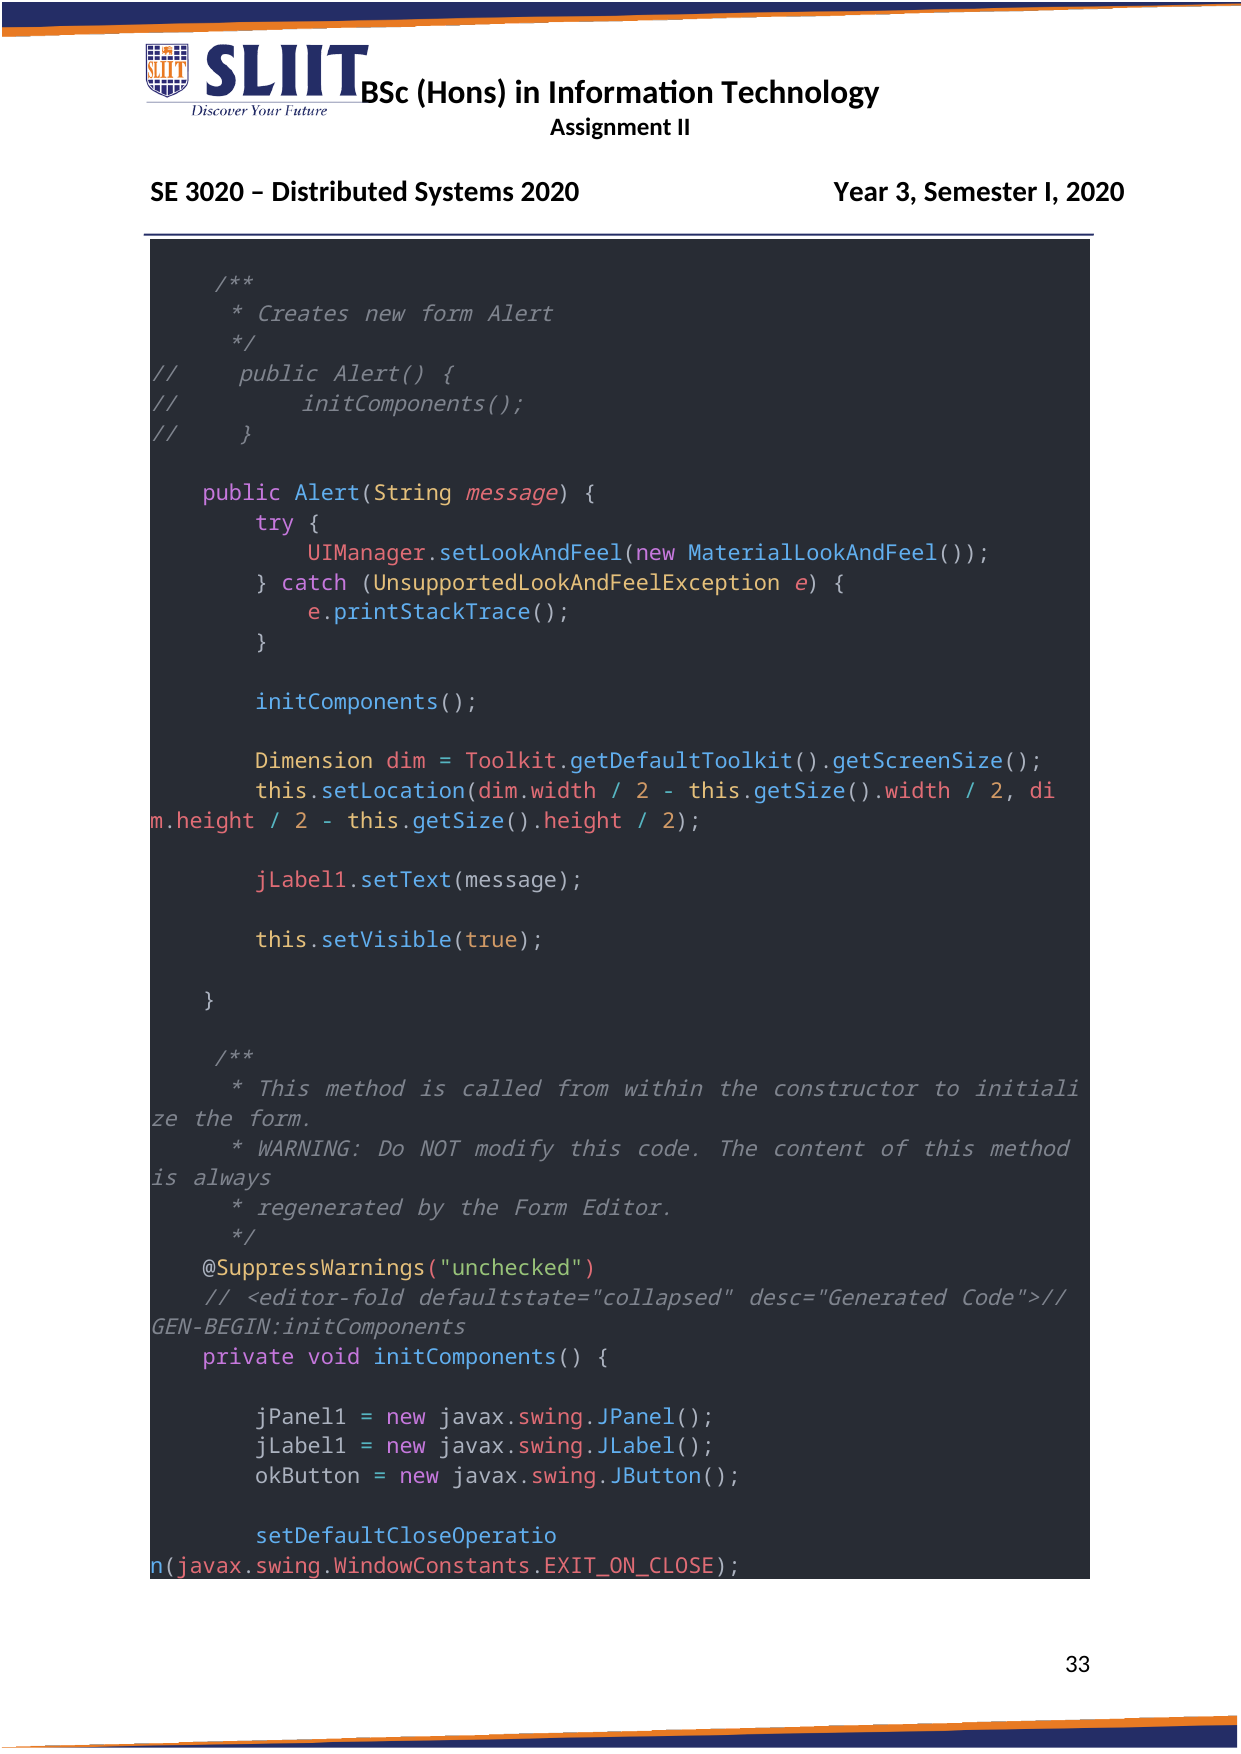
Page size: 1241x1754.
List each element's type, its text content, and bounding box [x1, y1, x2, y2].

text UIManager.setLookAndFeel(new MaterialLookAndFeel()); [150, 537, 1090, 566]
text * regenerated by the Form Editor. [150, 1192, 1090, 1222]
text e.printStackTrace(); [150, 596, 1090, 626]
text @SuppressWarnings("unchecked") [150, 1252, 1090, 1281]
text * This method is called from within the constructor to initialize the form. [150, 1073, 1090, 1132]
text * WARNING: Do NOT modify this code. The content of this method is always [150, 1132, 1090, 1192]
text this.setVisible(true); [150, 924, 1090, 954]
text public Alert(String message) { [150, 477, 1090, 507]
text // } [150, 417, 1090, 447]
text private void initComponents() { [150, 1341, 1090, 1371]
text initComponents(); [150, 686, 1090, 715]
text jLabel1.setText(message); [150, 864, 1090, 894]
text jLabel1 = new javax.swing.JLabel(); [150, 1430, 1090, 1460]
text Dimension dim = Toolkit.getDefaultToolkit().getScreenSize(); [150, 745, 1090, 775]
text /** [150, 268, 1090, 298]
text okButton = new javax.swing.JButton(); [150, 1460, 1090, 1490]
text */ [150, 1222, 1090, 1252]
text // public Alert() { [150, 358, 1090, 388]
picture [3, 2, 1241, 120]
text // initComponents(); [150, 388, 1090, 417]
text } [150, 983, 1090, 1013]
text } catch (UnsupportedLookAndFeelException e) { [150, 566, 1090, 596]
text jPanel1 = new javax.swing.JPanel(); [150, 1401, 1090, 1430]
text /** [150, 1043, 1090, 1073]
text */ [150, 328, 1090, 358]
text this.setLocation(dim.width / 2 - this.getSize().width / 2, dim.height / 2 - this.getSize().height / 2); [150, 775, 1090, 834]
text // <editor-fold defaultstate="collapsed" desc="Generated Code">//GEN-BEGIN:initComponents [150, 1281, 1090, 1341]
text * Creates new form Alert [150, 298, 1090, 328]
text try { [150, 507, 1090, 537]
text } [150, 626, 1090, 656]
text setDefaultCloseOperation(javax.swing.WindowConstants.EXIT_ON_CLOSE); [150, 1520, 1090, 1579]
